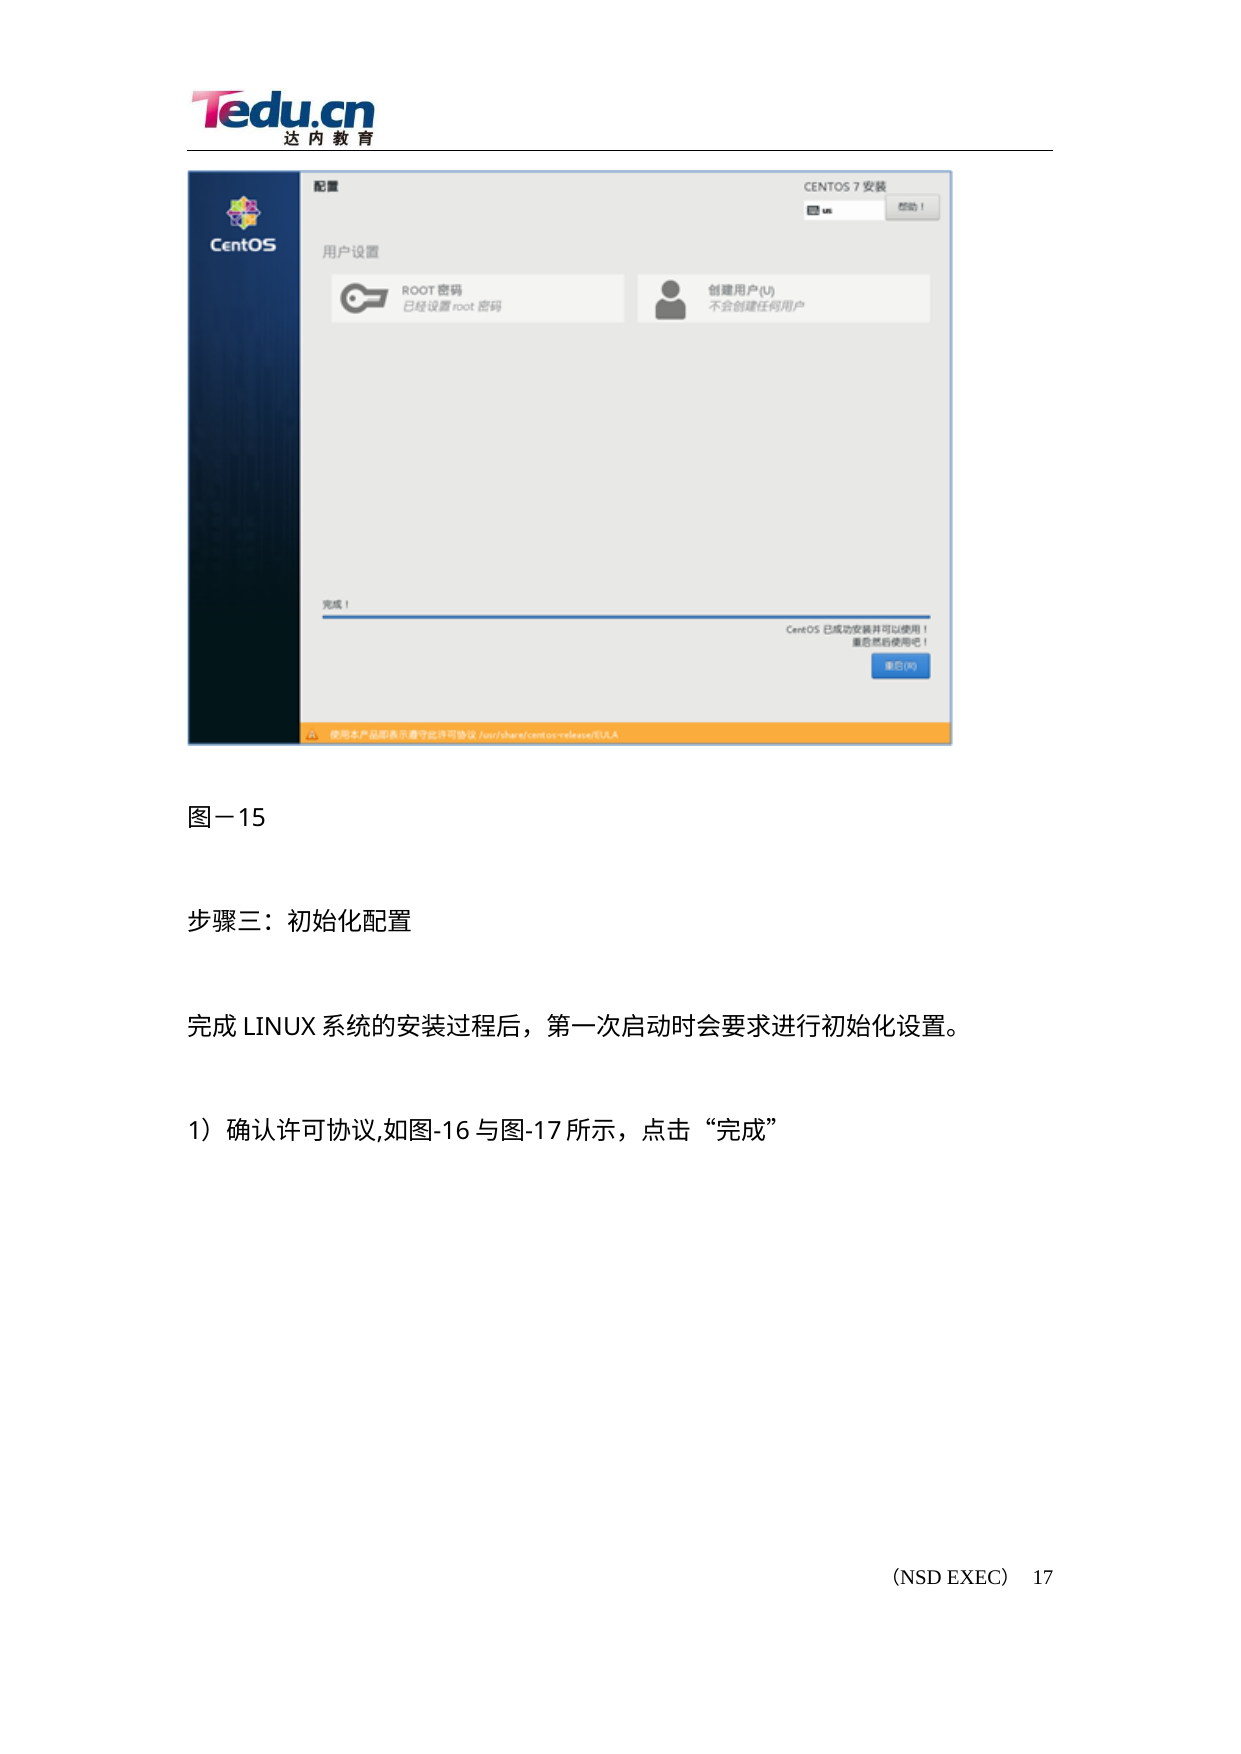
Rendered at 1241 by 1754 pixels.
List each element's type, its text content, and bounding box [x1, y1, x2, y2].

picture [187, 170, 953, 746]
text 完成LINUX系统的安装过程后，第一次启动时会要求进行初始化设置。 [187, 990, 1053, 1058]
text 步骤三：初始化配置 [187, 886, 1053, 954]
picture [187, 88, 379, 148]
text 图－15 [187, 782, 1053, 849]
text 1）确认许可协议,如图-16与图-17所示，点击“完成” [187, 1094, 1053, 1162]
